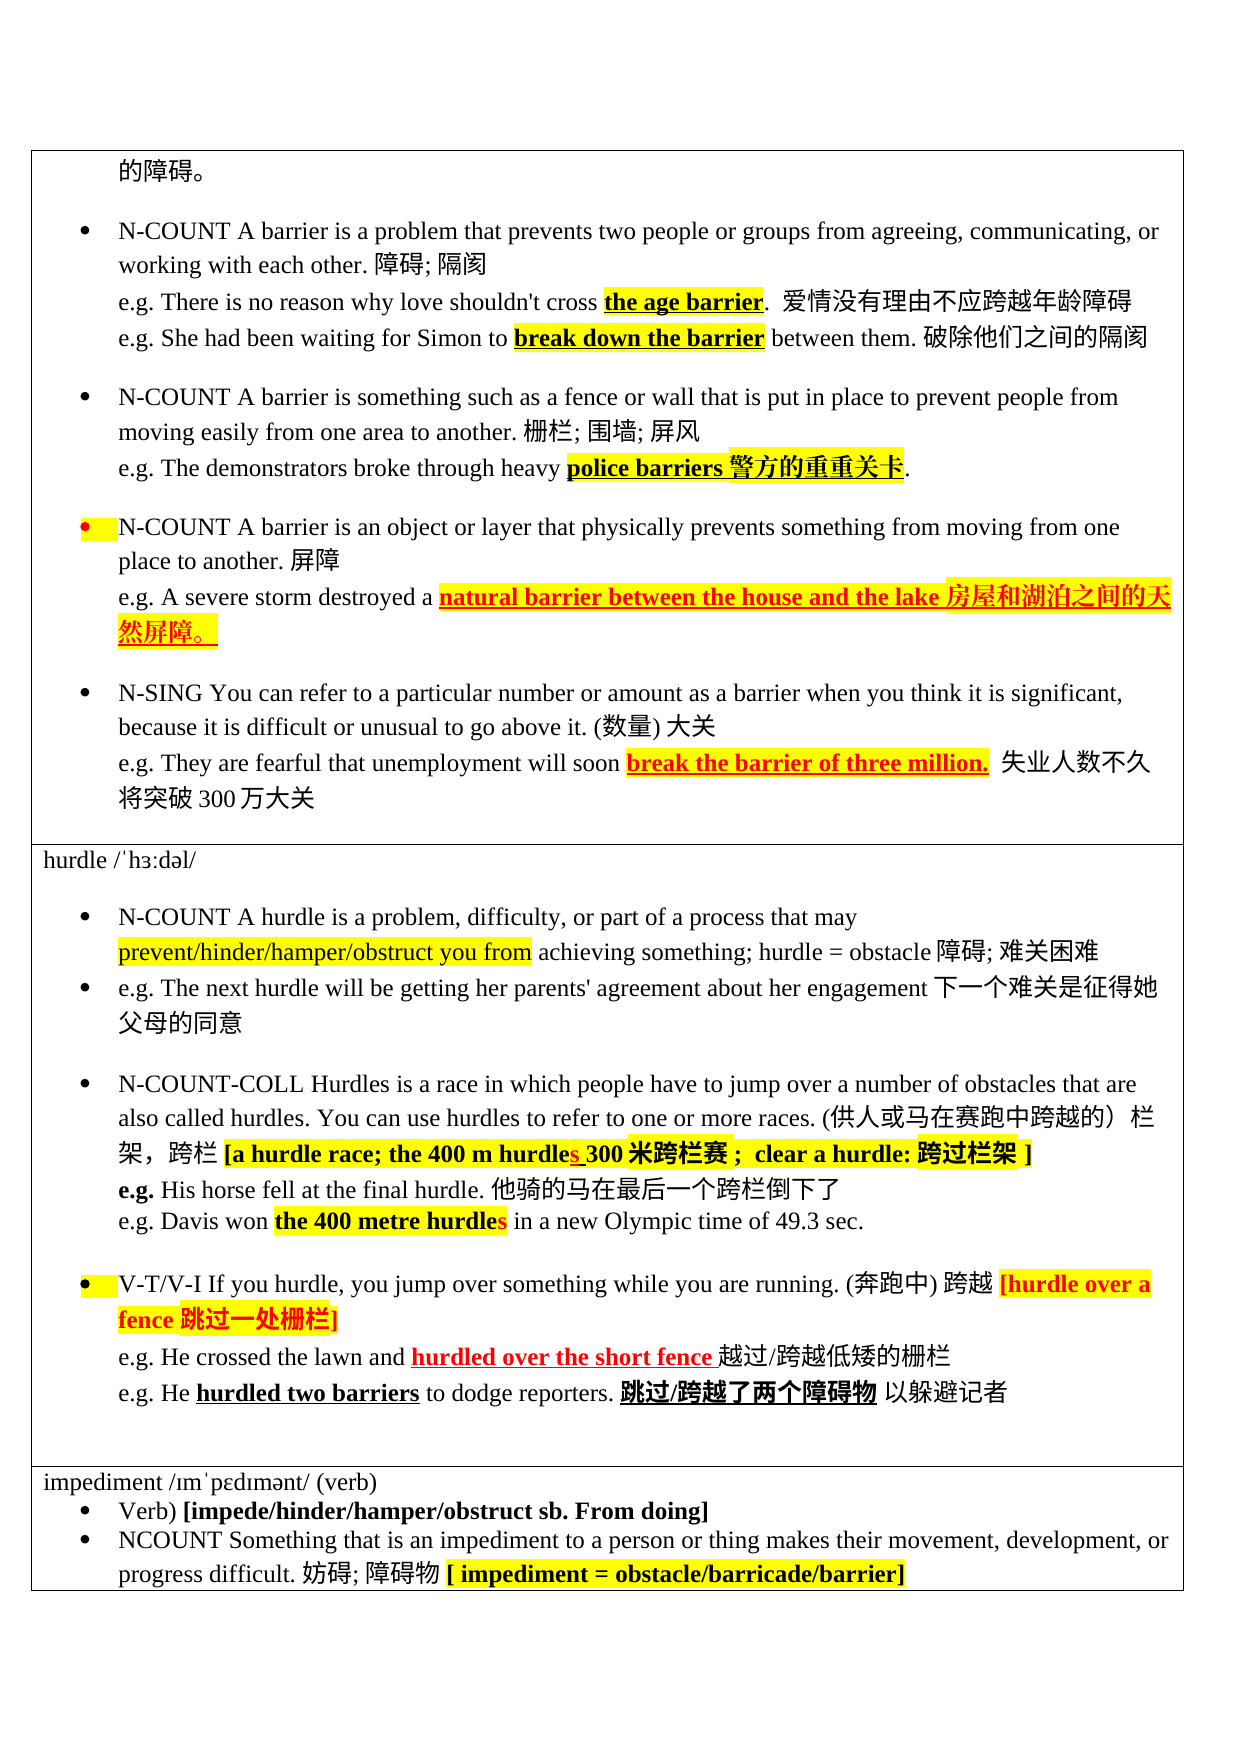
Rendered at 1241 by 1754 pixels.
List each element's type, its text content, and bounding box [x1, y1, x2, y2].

table_cell hurdle /ˈhɜːdəl/ N-COUNT A hurdle is a problem, difficulty, or part of a process that may prevent/hinder/hamper/obstruct you from achieving something; hurdle = obstacle障碍; 难关困难 e.g. The next hurdle will be getting her parents' agreement about her engagement下一个难关是征得她父母的同意 N-COUNT-COLL Hurdles is a race in which people have to jump over a number of obstacles that are also called hurdles. You can use hurdles to refer to one or more races. (供人或马在赛跑中跨越的）栏架，跨栏 [a hurdle race; the 400 m hurdles 300米跨栏赛 ; clear a hurdle: 跨过栏架 ] e.g. His horse fell at the final hurdle. 他骑的马在最后一个跨栏倒下了 e.g. Davis won the 400 metre hurdles in a new Olympic time of 49.3 sec. V-T/V-I If you hurdle, you jump over something while you are running. (奔跑中) 跨越 [hurdle over a fence 跳过一处栅栏] e.g. He crossed the lawn and hurdled over the short fence 越过/跨越低矮的栅栏 e.g. He hurdled two barriers to dodge reporters. 跳过/跨越了两个障碍物 以躲避记者 [32, 845, 1183, 1466]
